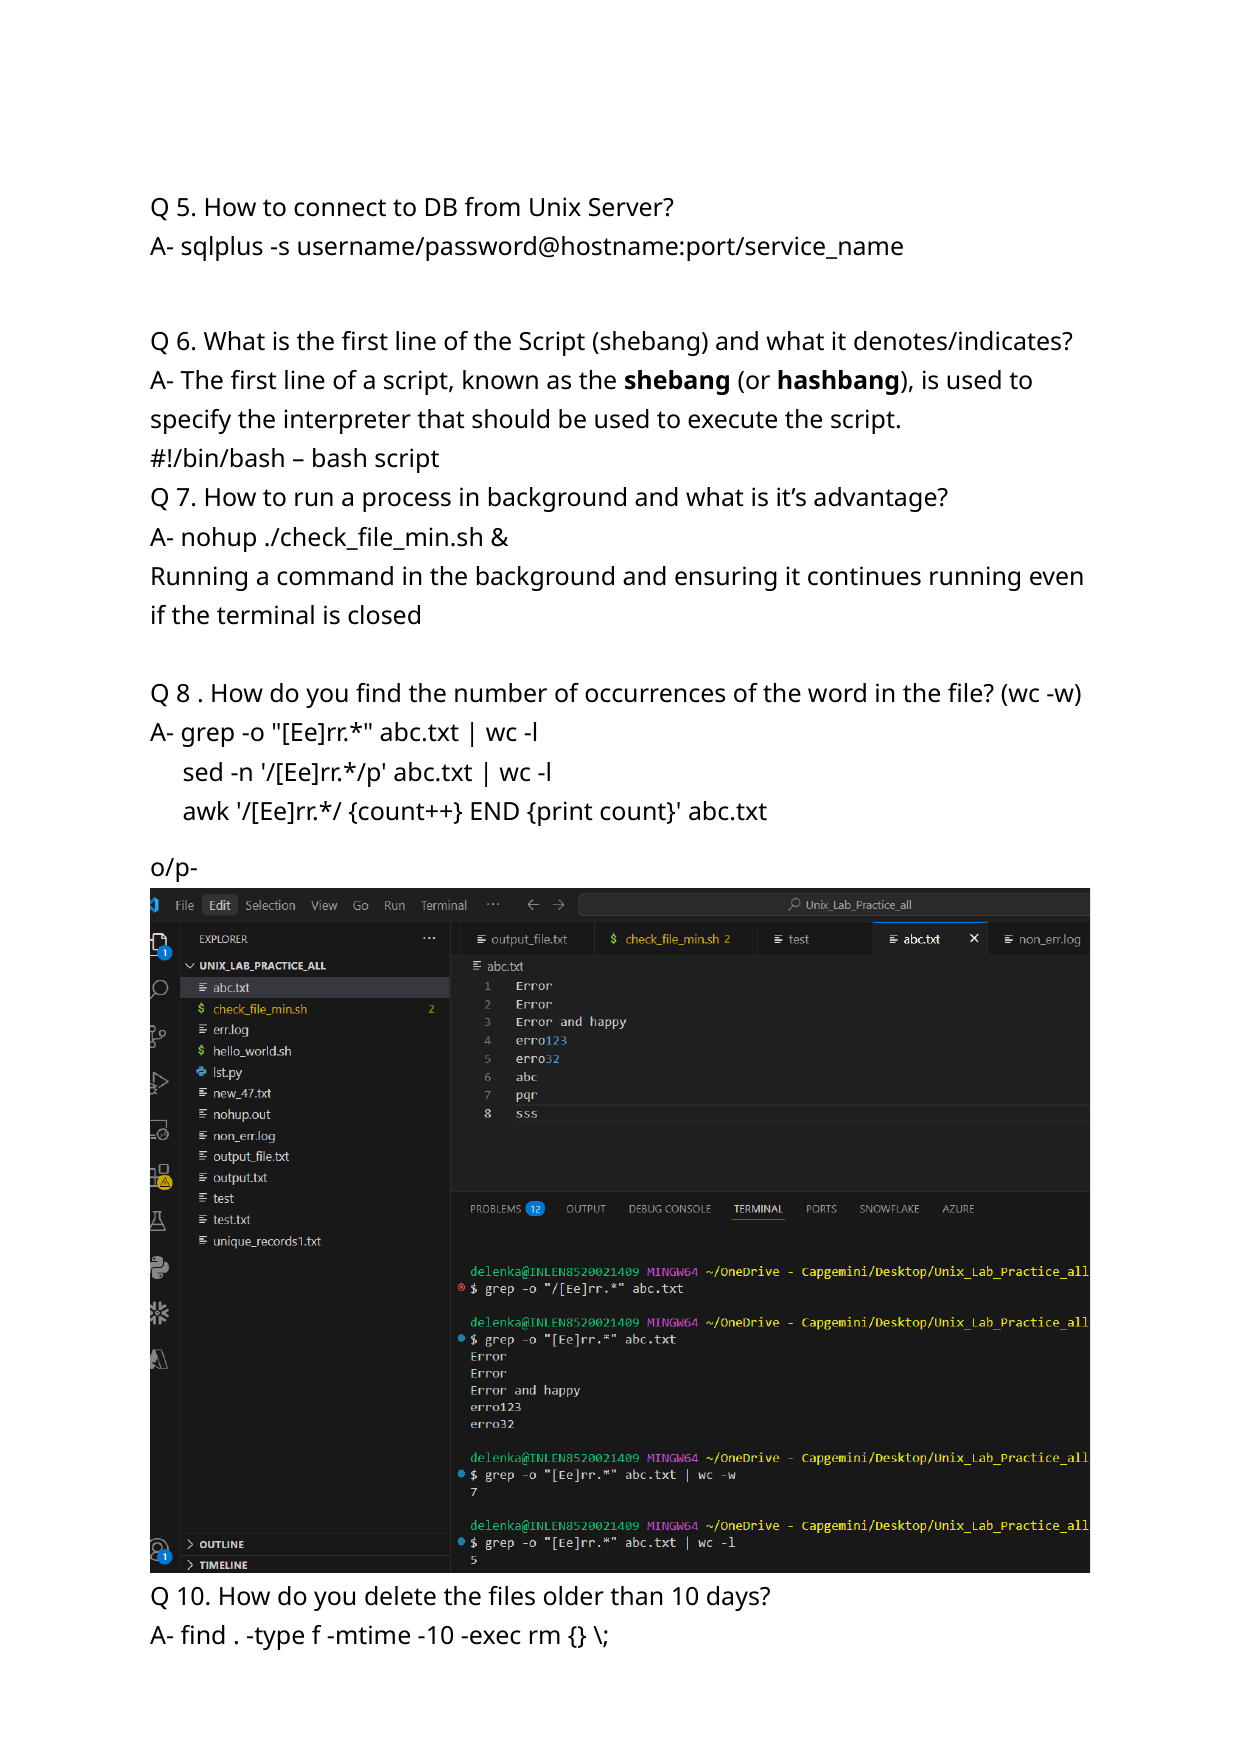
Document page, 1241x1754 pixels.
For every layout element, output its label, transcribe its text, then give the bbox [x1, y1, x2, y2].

text A- The first line of a script, known as the shebang (or hashbang), is used to specify the interpreter that should be used to execute the script. [150, 362, 1090, 436]
text #!/bin/bash – bash script [150, 441, 1090, 475]
text awk '/[Ee]rr.*/ {count++} END {print count}' abc.txt [150, 793, 1090, 827]
text o/p- [150, 849, 1090, 883]
text Q 10. How do you delete the files older than 10 days? [150, 1578, 1090, 1612]
text Q 6. What is the first line of the Script (shebang) and what it denotes/indicates? [150, 323, 1090, 357]
text A- sqlplus -s username/password@hostname:port/service_name [150, 228, 1090, 262]
text A- find . -type f -mtime -10 -exec rm {} \; [150, 1617, 1090, 1651]
text A- nohup ./check_file_min.sh & [150, 519, 1090, 553]
text Q 7. How to run a process in background and what is it’s advantage? [150, 480, 1090, 514]
text sed -n '/[Ee]rr.*/p' abc.txt | wc -l [150, 754, 1090, 788]
text Q 8 . How do you find the number of occurrences of the word in the file? (wc -w) [150, 676, 1090, 710]
text Q 5. How to connect to DB from Unix Server? [150, 189, 1090, 223]
text A- grep -o "[Ee]rr.*" abc.txt | wc -l [150, 715, 1090, 749]
text Running a command in the background and ensuring it continues running even if the terminal is closed [150, 558, 1090, 632]
picture [150, 888, 1091, 1573]
